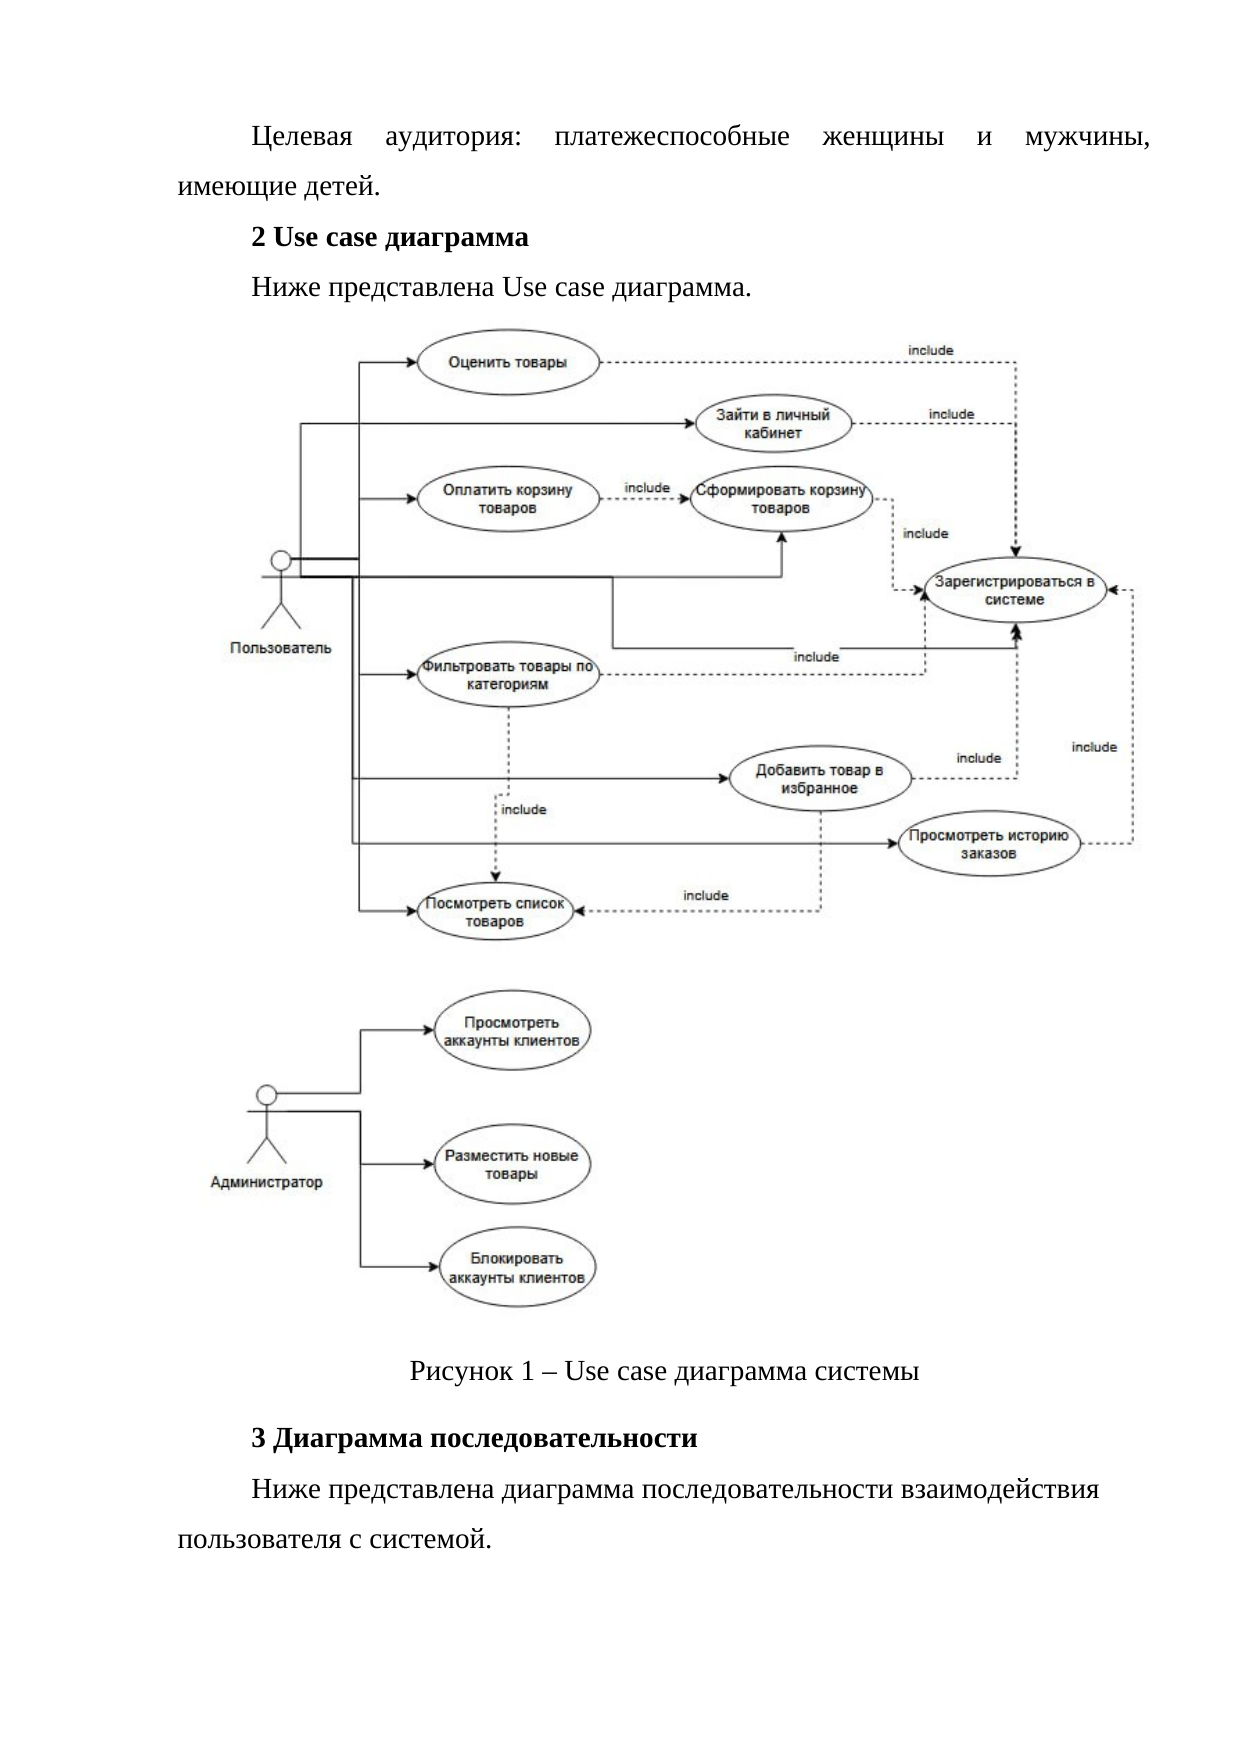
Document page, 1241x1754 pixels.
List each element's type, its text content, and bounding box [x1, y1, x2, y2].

picture [177, 319, 1152, 1340]
text Ниже представлена Use case диаграмма. [177, 269, 1152, 303]
text 3 Диаграмма последовательности [177, 1421, 1152, 1454]
text 2 Use case диаграмма [177, 219, 1152, 252]
text Ниже представлена диаграмма последовательности взаимодействия пользователя с системой. [177, 1471, 1152, 1555]
text Рисунок 1 – Use case диаграмма системы [177, 1353, 1152, 1387]
text Целевая аудитория: платежеспособные женщины и мужчины, имеющие детей. [177, 118, 1152, 202]
